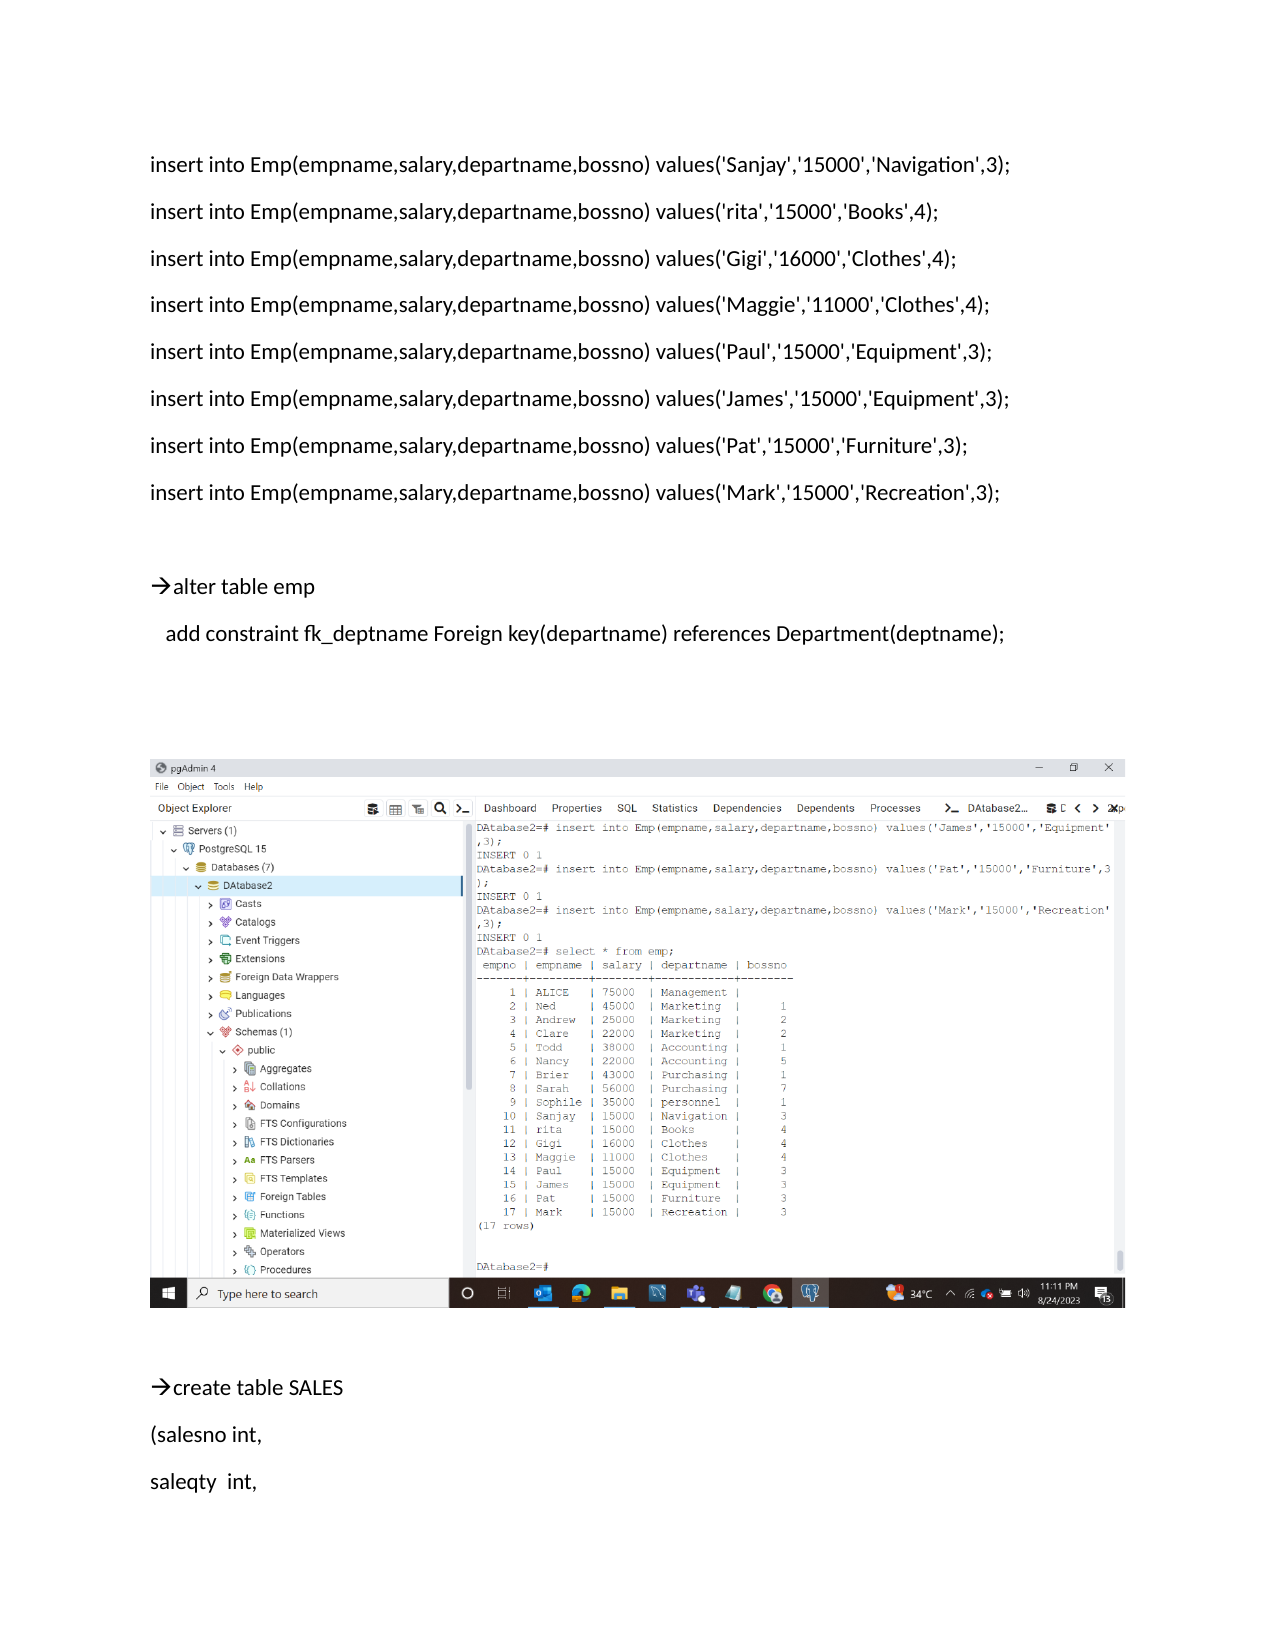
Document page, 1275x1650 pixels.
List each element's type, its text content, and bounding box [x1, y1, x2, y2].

text add constraint fk_deptname Foreign key(departname) references Department(deptname); [150, 619, 1125, 647]
text insert into Emp(empname,salary,departname,bossno) values('Sanjay','15000','Navigation',3); [150, 150, 1125, 178]
text saleqty int, [150, 1467, 1125, 1495]
text insert into Emp(empname,salary,departname,bossno) values('Gigi','16000','Clothes',4); [150, 244, 1125, 272]
text insert into Emp(empname,salary,departname,bossno) values('Mark','15000','Recreation',3); [150, 478, 1125, 506]
text create table SALES [150, 1373, 1125, 1402]
text insert into Emp(empname,salary,departname,bossno) values('Maggie','11000','Clothes',4); [150, 291, 1125, 319]
text insert into Emp(empname,salary,departname,bossno) values('Paul','15000','Equipment',3); [150, 337, 1125, 366]
text insert into Emp(empname,salary,departname,bossno) values('Pat','15000','Furniture',3); [150, 431, 1125, 459]
text insert into Emp(empname,salary,departname,bossno) values('rita','15000','Books',4); [150, 197, 1125, 225]
text alter table emp [150, 572, 1125, 600]
text (salesno int, [150, 1420, 1125, 1448]
text insert into Emp(empname,salary,departname,bossno) values('James','15000','Equipment',3); [150, 384, 1125, 412]
picture [150, 759, 1125, 1308]
